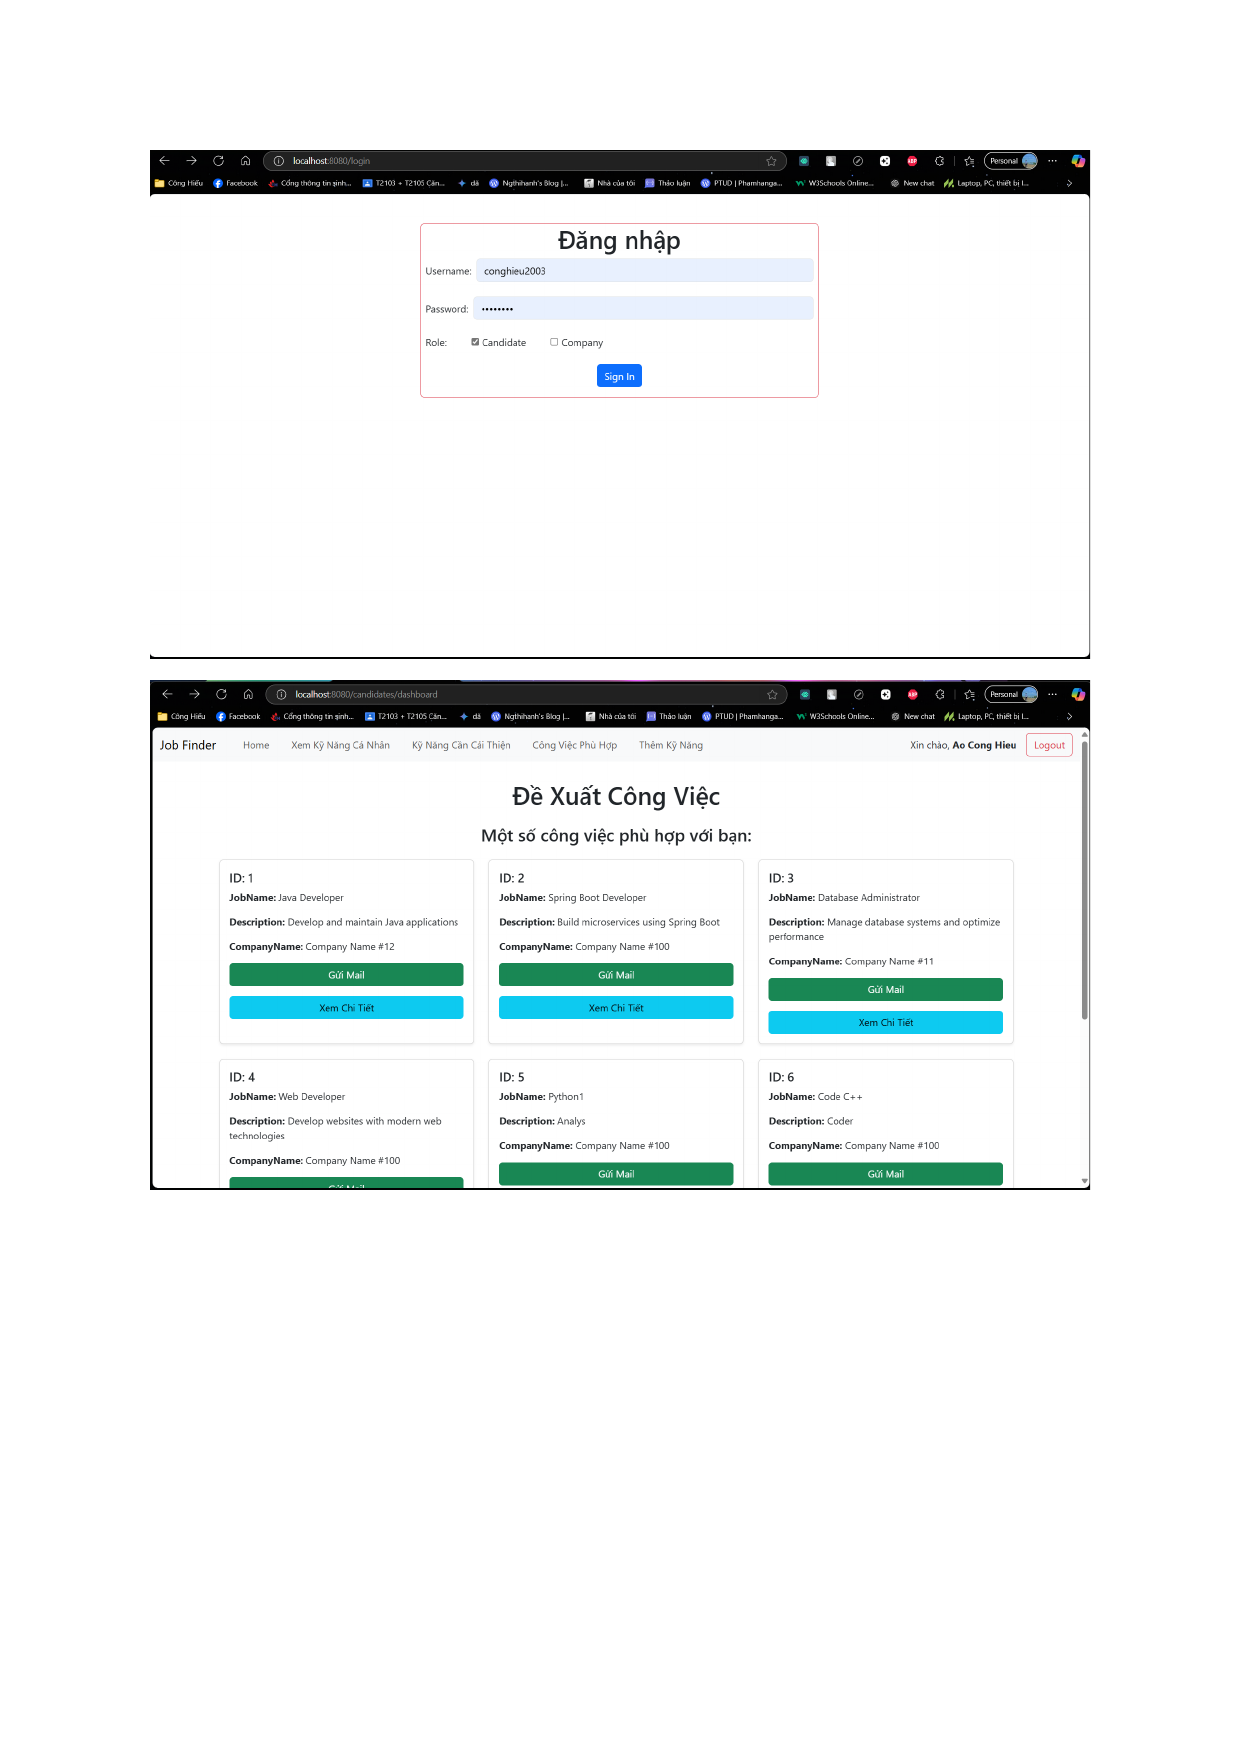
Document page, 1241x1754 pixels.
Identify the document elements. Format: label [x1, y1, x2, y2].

picture [150, 150, 1091, 659]
picture [150, 680, 1091, 1190]
